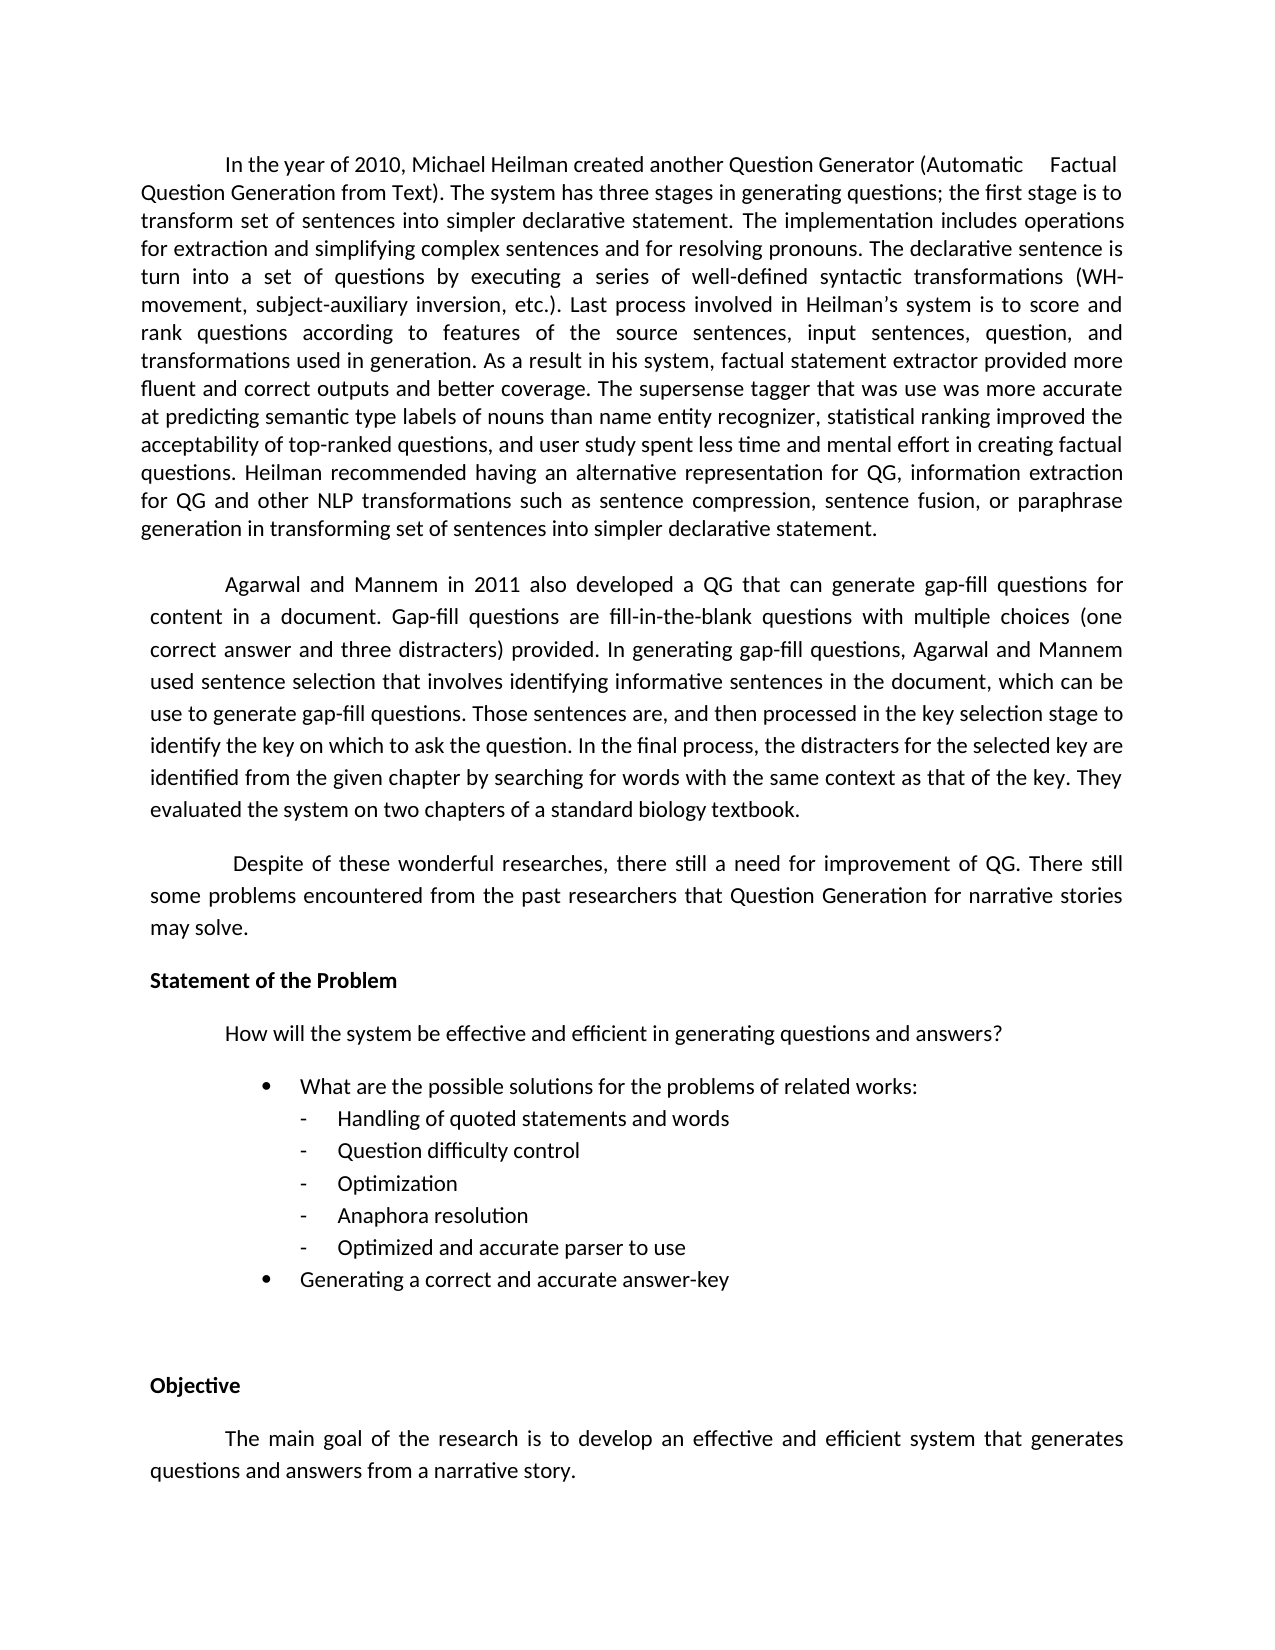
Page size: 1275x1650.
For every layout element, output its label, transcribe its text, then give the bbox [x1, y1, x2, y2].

list What are the possible solutions for the problems of related works: [262, 1072, 1125, 1100]
text How will the system be effective and efficient in generating questions and answers? [150, 1019, 1125, 1047]
text The main goal of the research is to develop an effective and efficient system that generates questions and answers from a narrative story. [150, 1424, 1125, 1484]
text In the year of 2010, Michael Heilman created another Question Generator (Automatic Factual Question Generation from Text). The system has three stages in generating questions; the first stage is to transform set of sentences into simpler declarative statement. The implementation includes operations for extraction and simplifying complex sentences and for resolving pronouns. The declarative sentence is turn into a set of questions by executing a series of well-defined syntactic transformations (WH-movement, subject-auxiliary inversion, etc.). Last process involved in Heilman’s system is to score and rank questions according to features of the source sentences, input sentences, question, and transformations used in generation. As a result in his system, factual statement extractor provided more fluent and correct outputs and better coverage. The supersense tagger that was use was more accurate at predicting semantic type labels of nouns than name entity recognizer, statistical ranking improved the acceptability of top-ranked questions, and user study spent less time and mental effort in creating factual questions. Heilman recommended having an alternative representation for QG, information extraction for QG and other NLP transformations such as sentence compression, sentence fusion, or paraphrase generation in transforming set of sentences into simpler declarative statement. [141, 150, 1125, 542]
text Agarwal and Mannem in 2011 also developed a QG that can generate gap-fill questions for content in a document. Gap-fill questions are fill-in-the-blank questions with multiple choices (one correct answer and three distracters) provided. In generating gap-fill questions, Agarwal and Mannem used sentence selection that involves identifying informative sentences in the document, which can be use to generate gap-fill questions. Those sentences are, and then processed in the key selection stage to identify the key on which to ask the question. In the final process, the distracters for the selected key are identified from the given chapter by searching for words with the same context as that of the key. They evaluated the system on two chapters of a standard biology textbook. [150, 570, 1125, 824]
list Optimized and accurate parser to use [300, 1233, 1125, 1261]
list Generating a correct and accurate answer-key [262, 1265, 1125, 1293]
list Anaphora resolution [300, 1201, 1125, 1229]
text Despite of these wonderful researches, there still a need for improvement of QG. There still some problems encountered from the past researchers that Question Generation for narrative stories may solve. [150, 849, 1125, 941]
list Optimization [300, 1169, 1125, 1197]
text Objective [150, 1371, 1125, 1399]
text Statement of the Problem [150, 966, 1125, 994]
list Question difficulty control [300, 1136, 1125, 1164]
list Handling of quoted statements and words [300, 1104, 1125, 1132]
